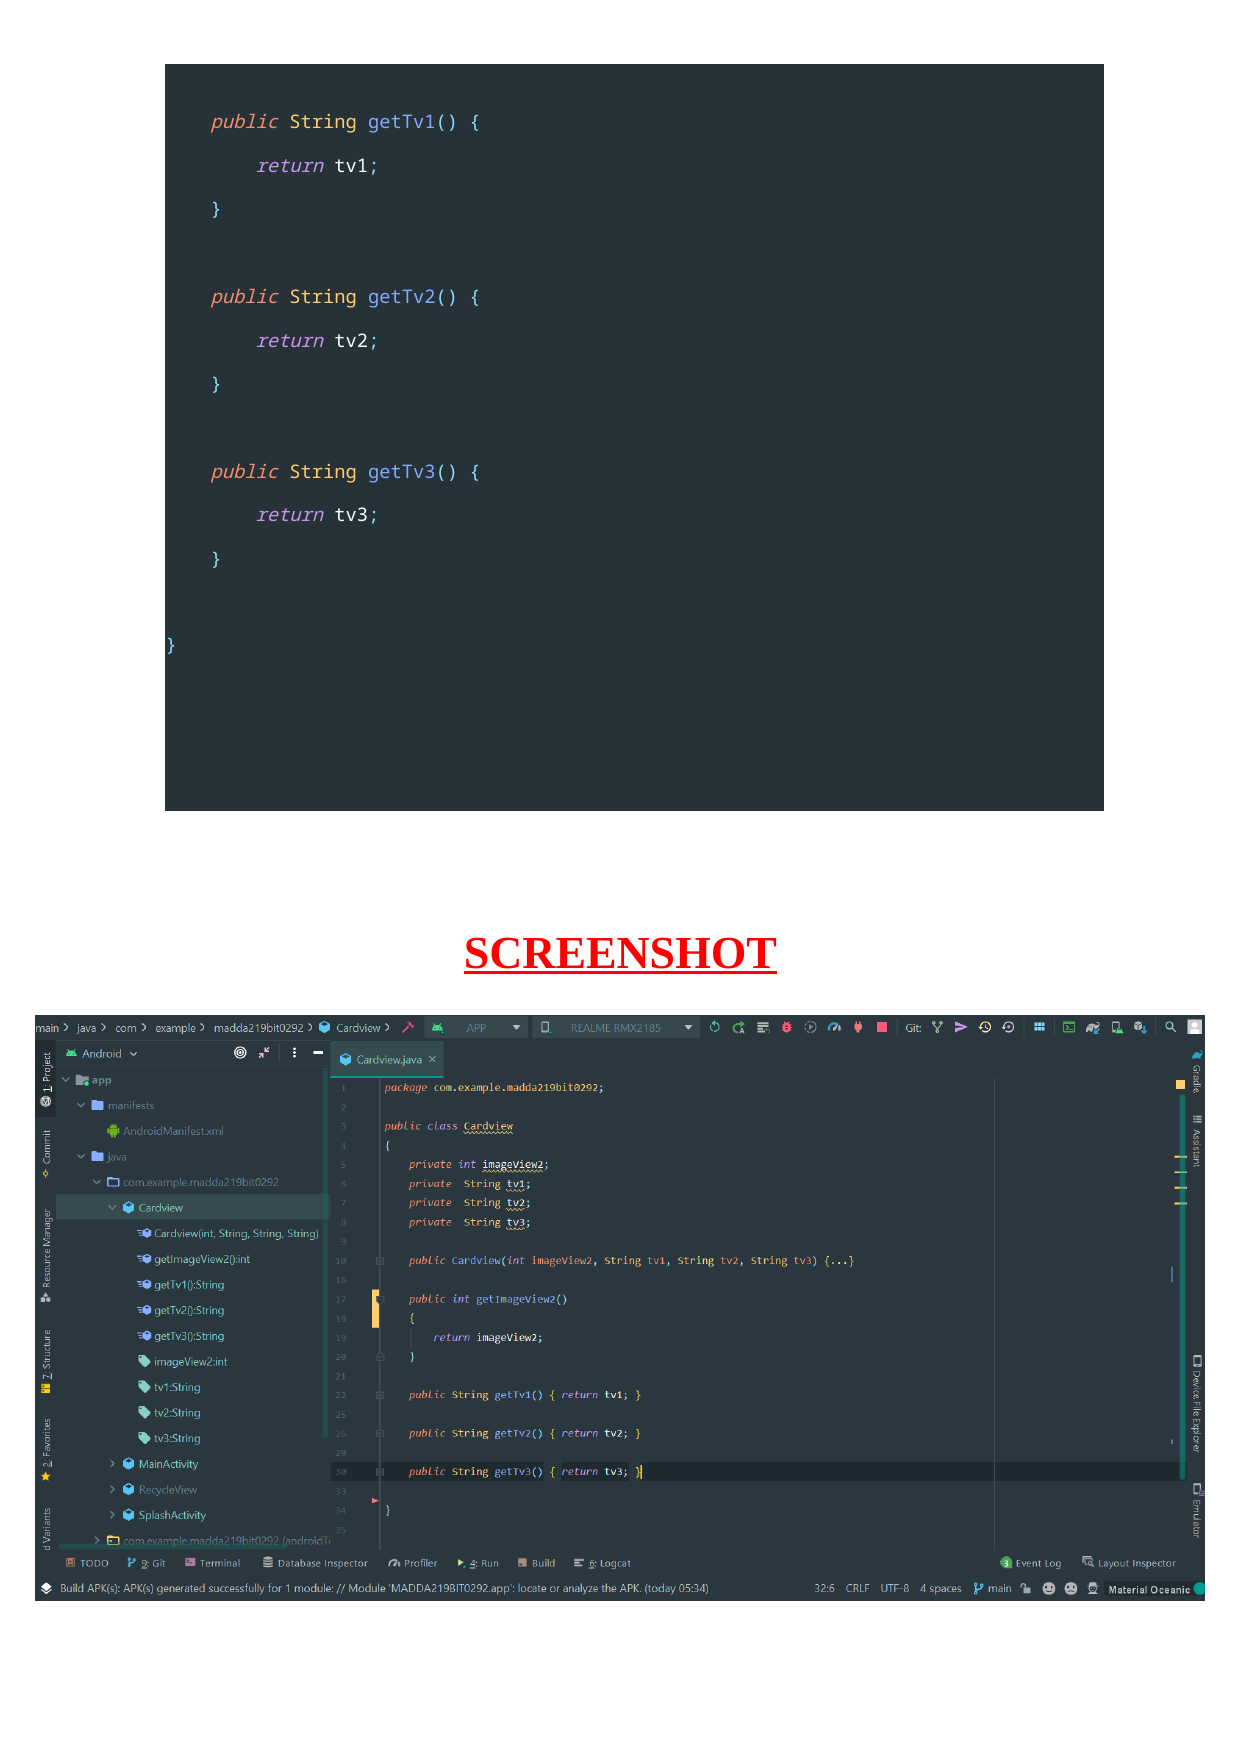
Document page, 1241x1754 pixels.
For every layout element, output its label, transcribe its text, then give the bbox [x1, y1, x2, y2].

picture [35, 1015, 1205, 1601]
text SCREENSHOT [281, 926, 959, 978]
